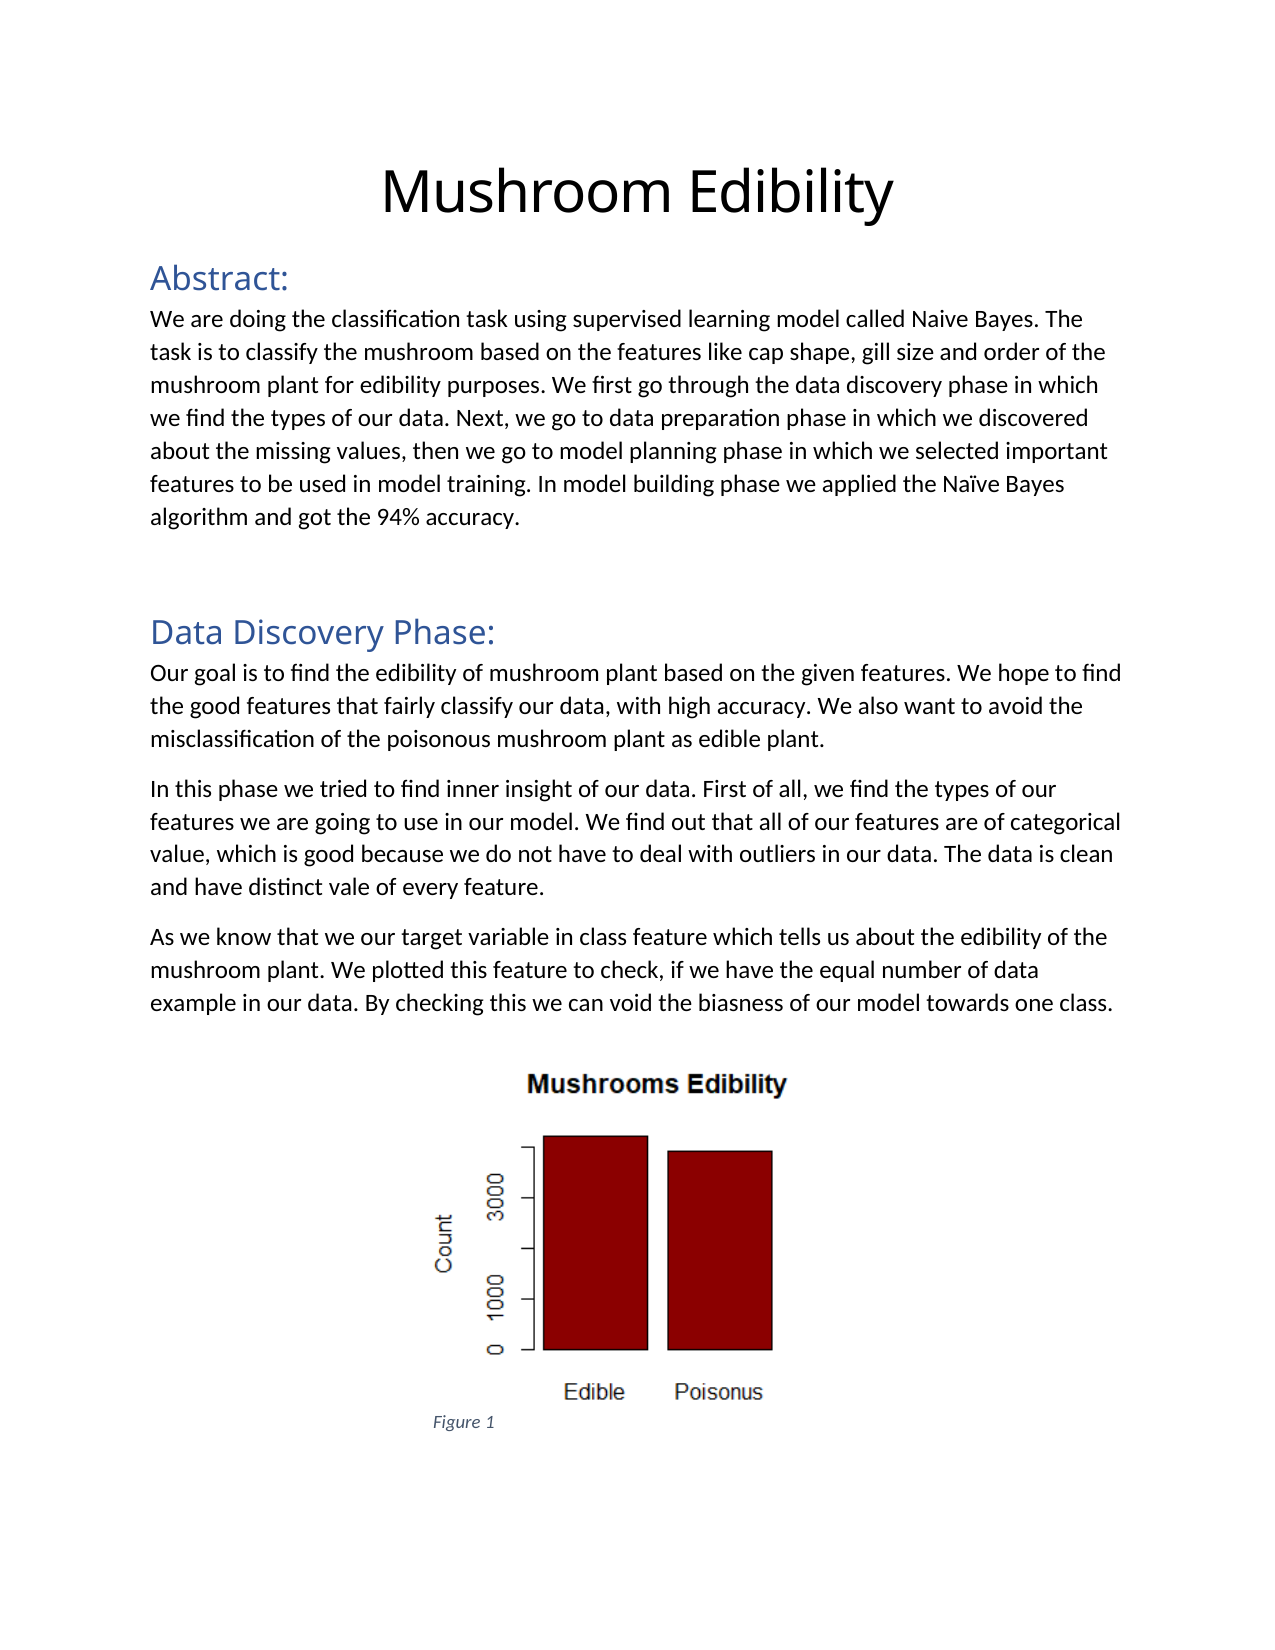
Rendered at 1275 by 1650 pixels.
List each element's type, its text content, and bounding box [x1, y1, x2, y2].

subtitle Data Discovery Phase: [150, 608, 1125, 654]
text As we know that we our target variable in class feature which tells us about the edibility of the mushroom plant. We plotted this feature to check, if we have the equal number of data example in our data. By checking this we can void the biasness of our model towards one class. [150, 921, 1125, 1017]
subtitle Abstract: [150, 254, 1125, 300]
picture [427, 1029, 837, 1438]
text Our goal is to find the edibility of mushroom plant based on the given features. We hope to find the good features that fairly classify our data, with high accuracy. We also want to avoid the misclassification of the poisonous mushroom plant as edible plant. [150, 657, 1125, 754]
text We are doing the classification task using supervised learning model called Naive Bayes. The task is to classify the mushroom based on the features like cap shape, gill size and order of the mushroom plant for edibility purposes. We first go through the data discovery phase in which we find the types of our data. Next, we go to data preparation phase in which we discovered about the missing values, then we go to model planning phase in which we selected important features to be used in model training. In model building phase we applied the Naïve Bayes algorithm and got the 94% accuracy. [150, 303, 1125, 531]
text In this phase we tried to find inner insight of our data. First of all, we find the types of our features we are going to use in our model. We find out that all of our features are of categorical value, which is good because we do not have to deal with outliers in our data. The data is clean and have distinct vale of every feature. [150, 773, 1125, 902]
title Mushroom Edibility [150, 150, 1125, 229]
